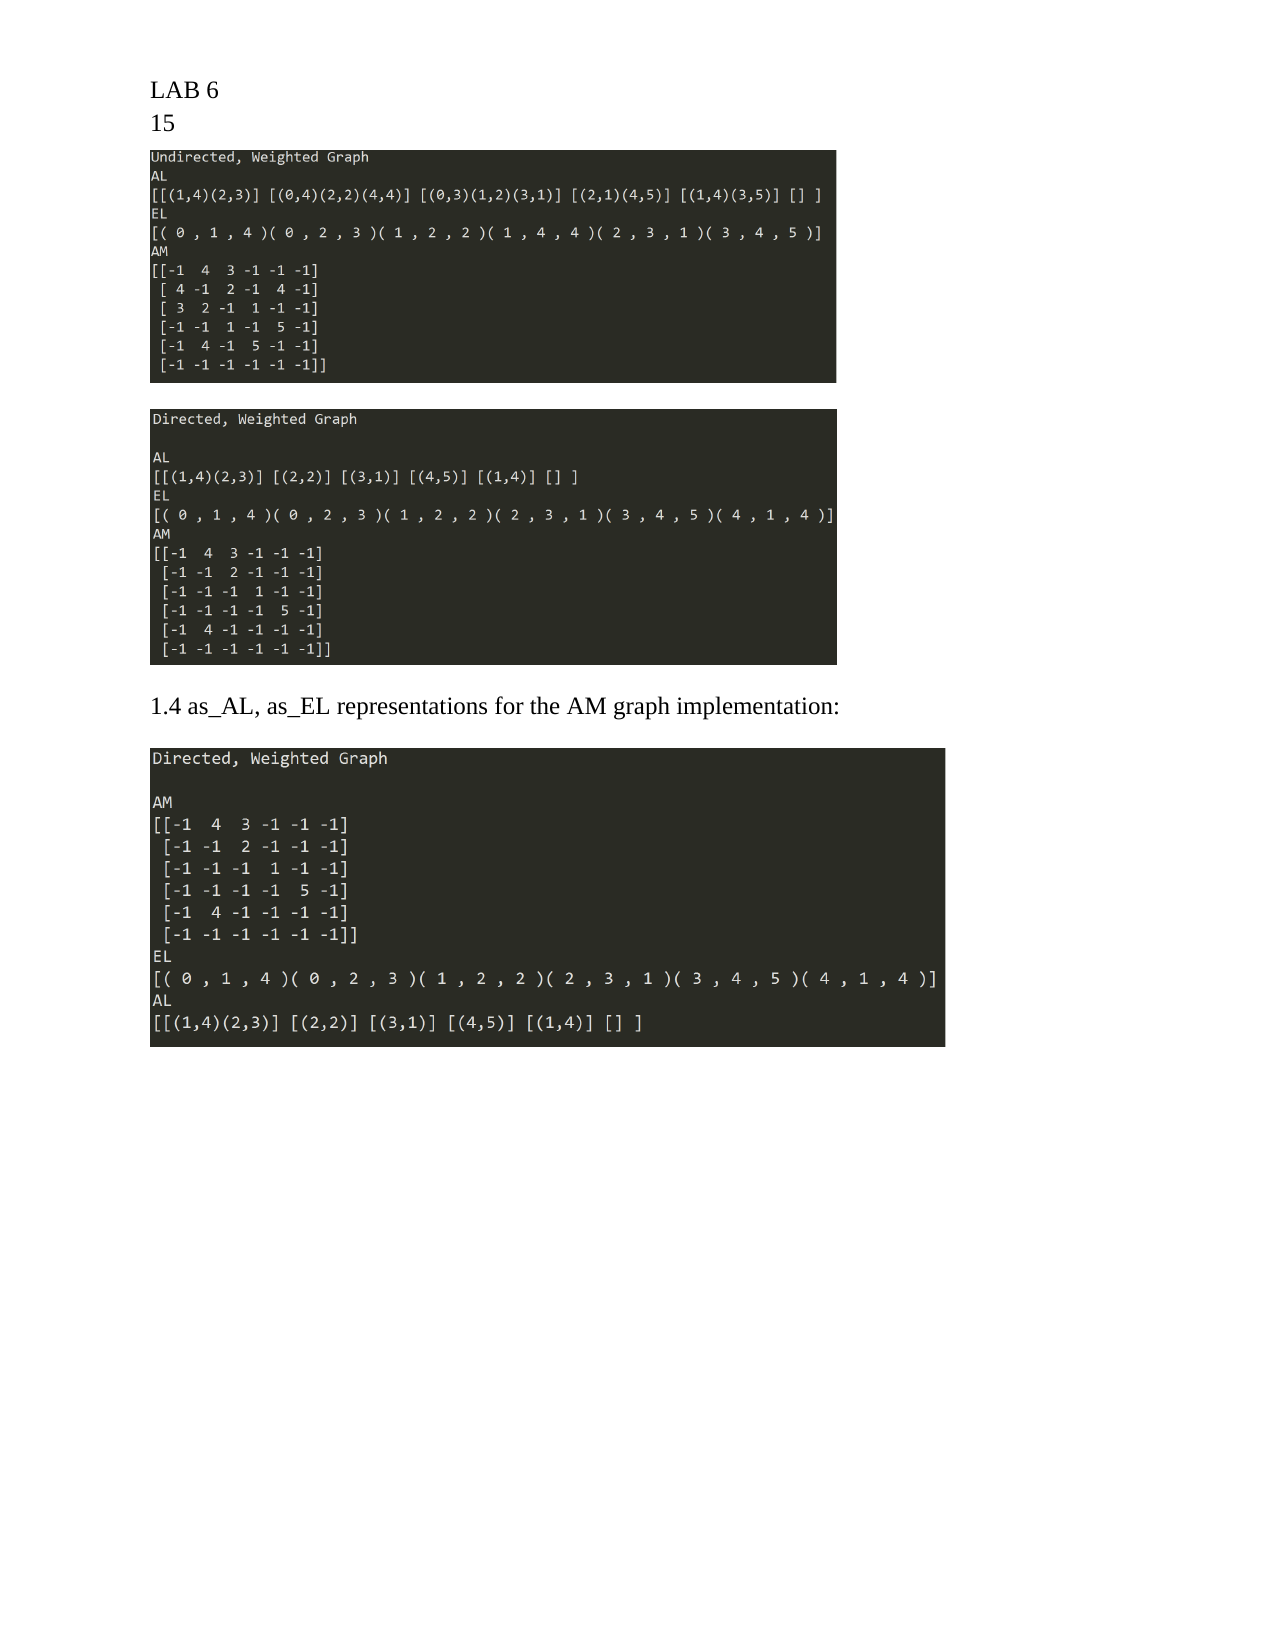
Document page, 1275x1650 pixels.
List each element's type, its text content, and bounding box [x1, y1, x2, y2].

text 1.4 as_AL, as_EL representations for the AM graph implementation: [150, 691, 1125, 720]
picture [150, 748, 946, 1047]
picture [150, 150, 837, 383]
picture [150, 409, 837, 665]
